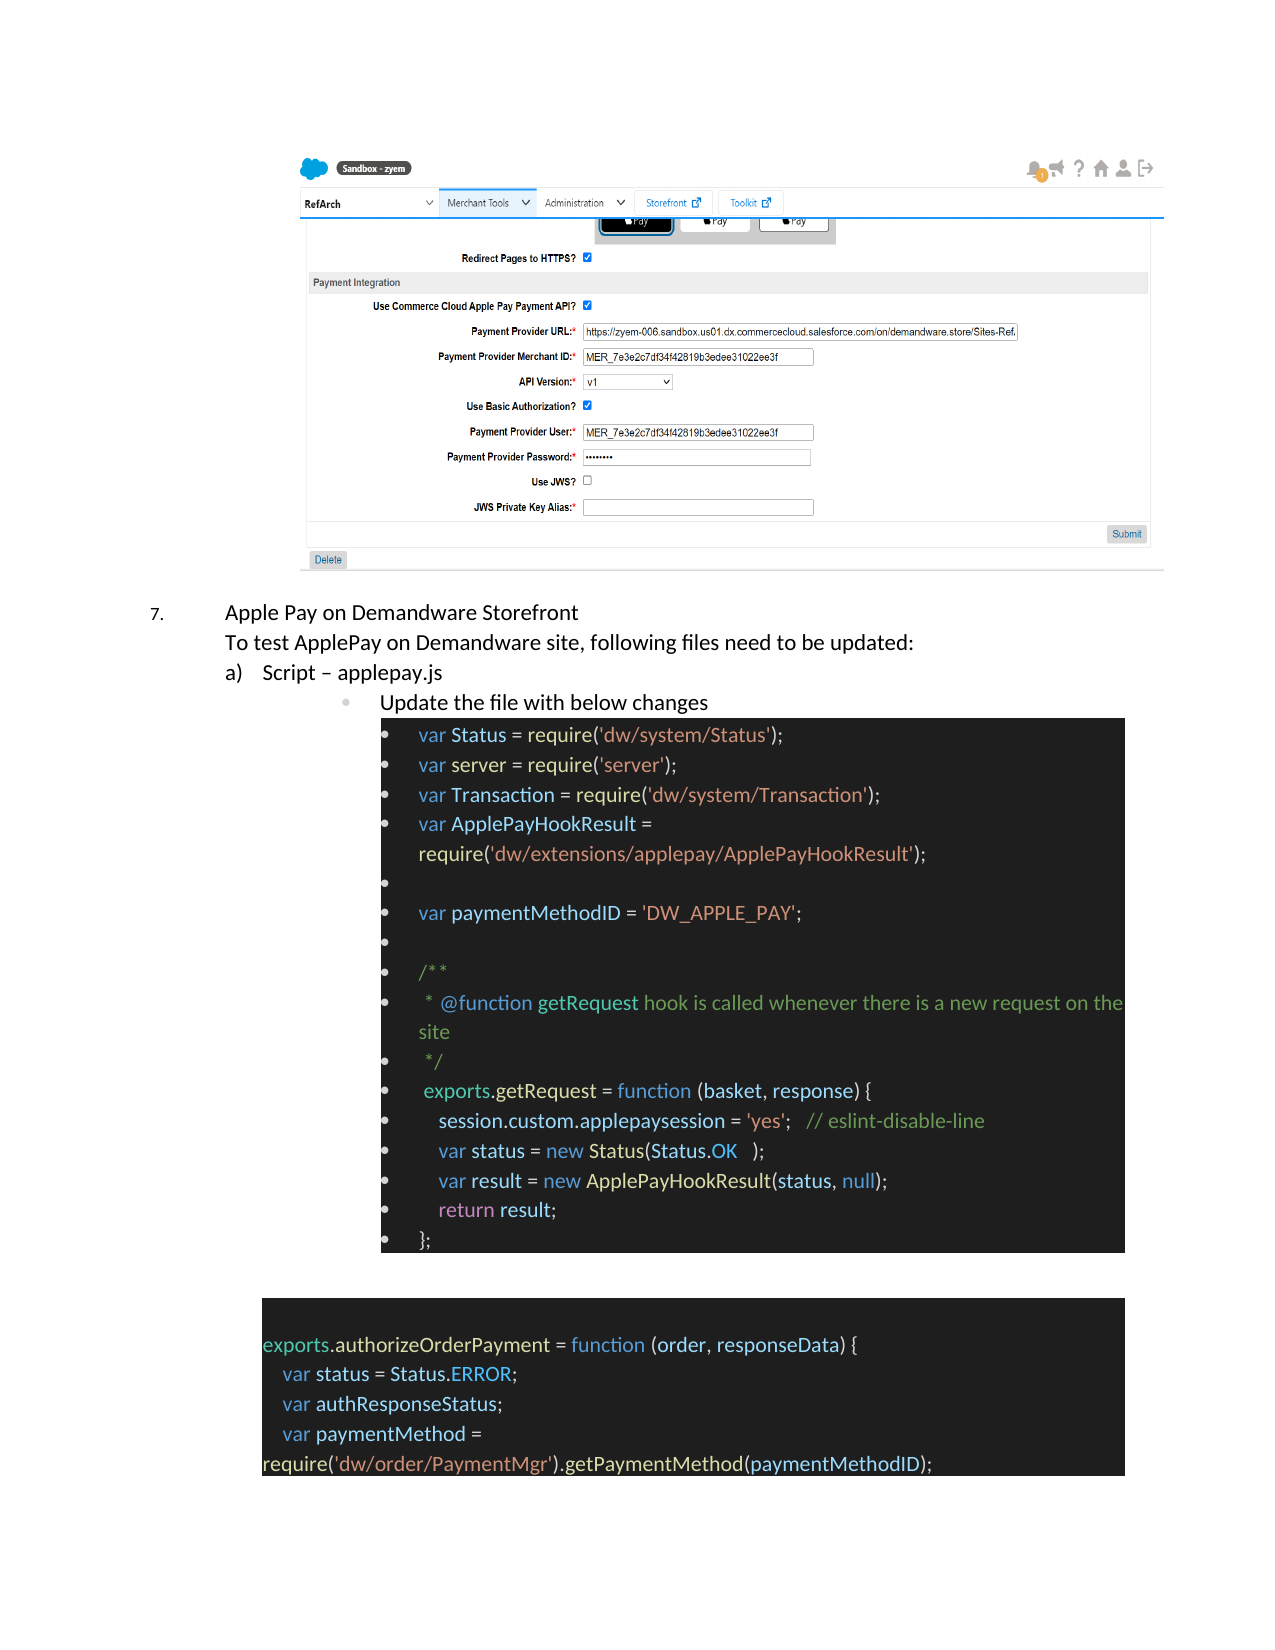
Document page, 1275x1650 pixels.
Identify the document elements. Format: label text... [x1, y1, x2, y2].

list exports.getRequest = function (basket, response) { [381, 1075, 1125, 1104]
list var result = new ApplePayHookResult(status, null); [381, 1164, 1125, 1193]
text exports.authorizeOrderPayment = function (order, responseData) { [262, 1328, 1125, 1358]
list */ [381, 1045, 1125, 1075]
list var server = require('server'); [381, 748, 1125, 778]
list var paymentMethodID = 'DW_APPLE_PAY'; [381, 897, 1125, 926]
list Script – applepay.js [225, 658, 1125, 686]
text var paymentMethod = require('dw/order/PaymentMgr').getPaymentMethod(paymentMethodID); [262, 1417, 1125, 1476]
list return result; [381, 1193, 1125, 1223]
list }; [381, 1223, 1125, 1253]
list * @function getRequest hook is called whenever there is a new request on the site [381, 986, 1125, 1045]
list var ApplePayHookResult = require('dw/extensions/applepay/ApplePayHookResult'); [381, 807, 1125, 867]
list var Status = require('dw/system/Status'); [381, 718, 1125, 748]
list session.custom.applepaysession = 'yes'; // eslint-disable-line [381, 1104, 1125, 1134]
list /** [381, 956, 1125, 986]
list To test ApplePay on Demandware site, following files need to be updated: [225, 628, 1125, 656]
list var Transaction = require('dw/system/Transaction'); [381, 778, 1125, 807]
list var status = new Status(Status.OK ); [381, 1134, 1125, 1164]
list Update the file with below changes [342, 688, 1125, 716]
list Apple Pay on Demandware Storefront [150, 598, 1125, 626]
picture [300, 150, 1164, 571]
text var status = Status.ERROR; [262, 1358, 1125, 1387]
text var authResponseStatus; [262, 1387, 1125, 1417]
